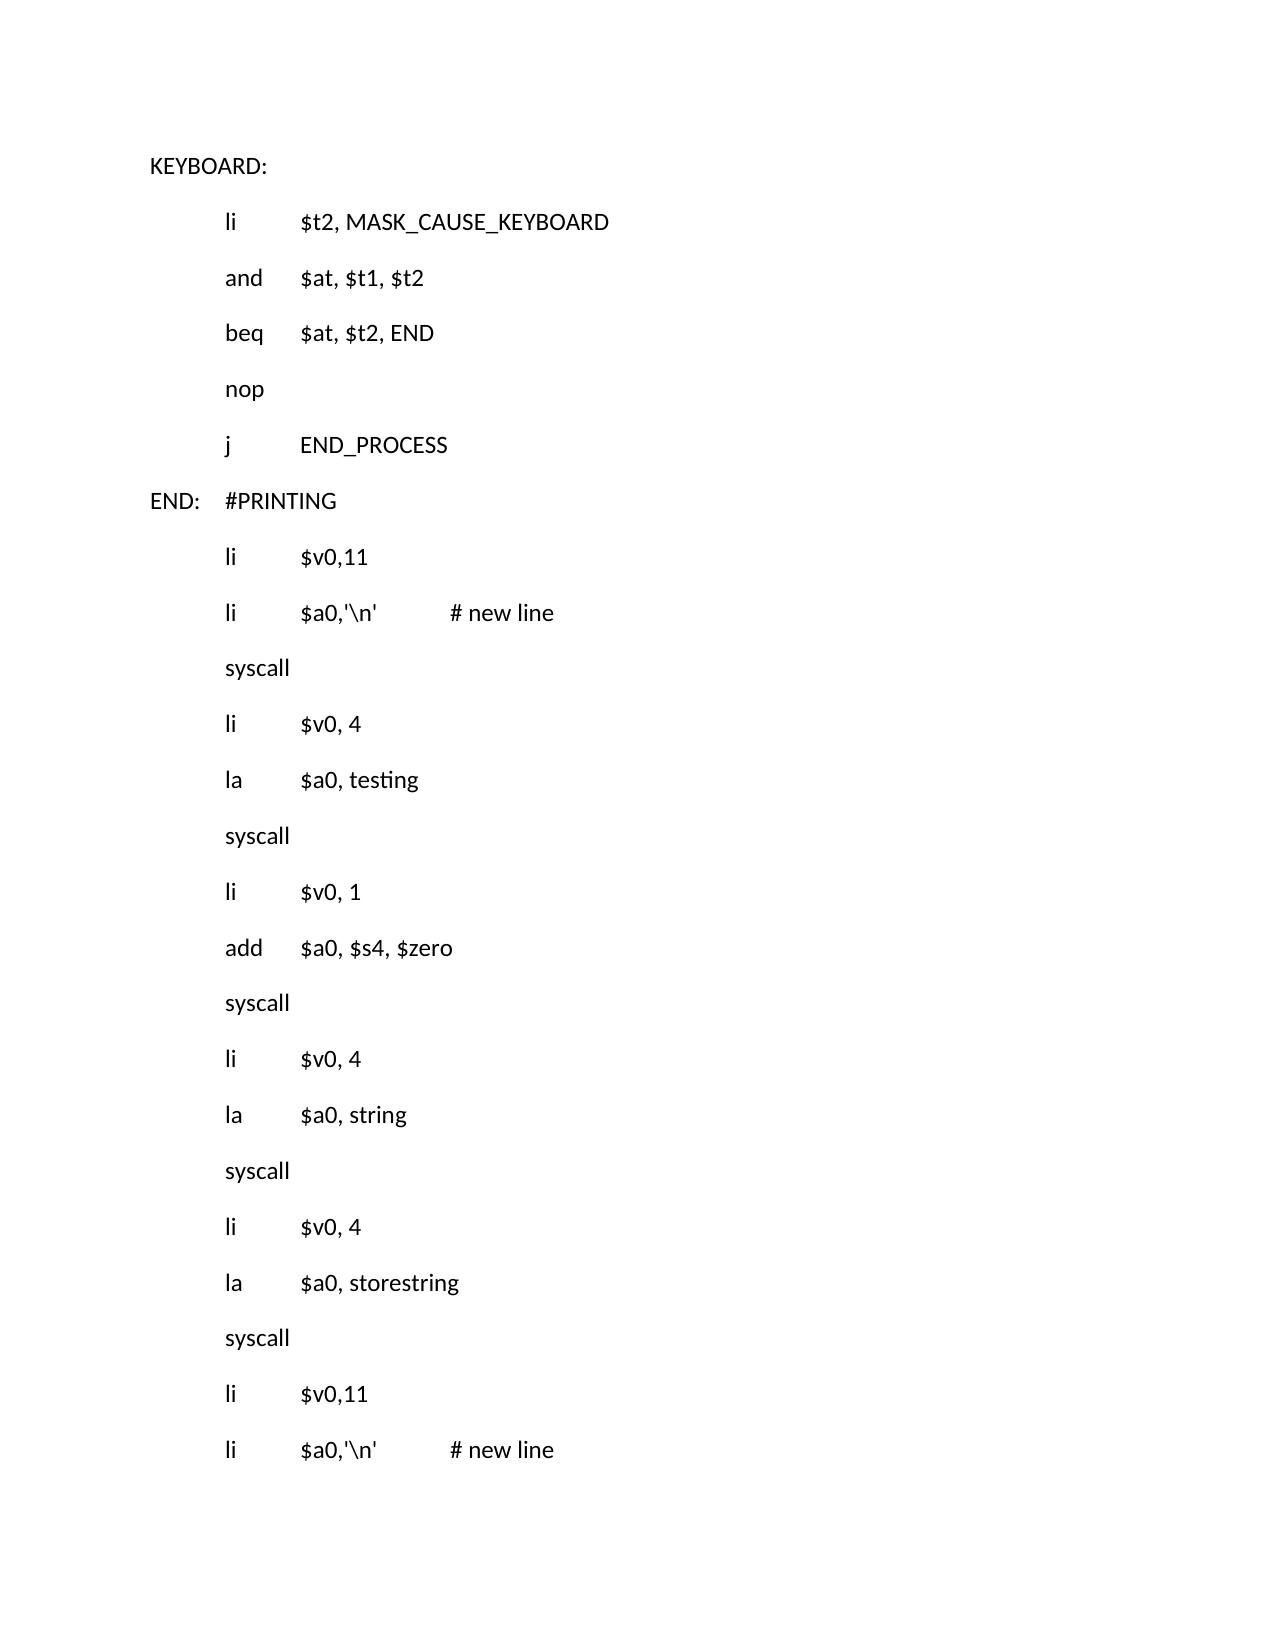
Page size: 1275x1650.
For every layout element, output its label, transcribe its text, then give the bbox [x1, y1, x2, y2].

text syscall [150, 1155, 1125, 1186]
text syscall [150, 987, 1125, 1018]
text add $a0, $s4, $zero [150, 932, 1125, 962]
text j END_PROCESS [150, 429, 1125, 460]
text li $v0, 4 [150, 1043, 1125, 1074]
text syscall [150, 652, 1125, 683]
text li $v0, 1 [150, 876, 1125, 906]
text KEYBOARD: [150, 150, 1125, 181]
text nop [150, 373, 1125, 404]
text END: #PRINTING [150, 485, 1125, 516]
text li $v0, 4 [150, 708, 1125, 739]
text la $a0, string [150, 1099, 1125, 1130]
text li $a0,'\n' # new line [150, 597, 1125, 627]
text la $a0, testing [150, 764, 1125, 795]
text li $v0,11 [150, 541, 1125, 571]
text li $v0, 4 [150, 1211, 1125, 1241]
text la $a0, storestring [150, 1267, 1125, 1297]
text li $a0,'\n' # new line [150, 1434, 1125, 1465]
text syscall [150, 820, 1125, 851]
text and $at, $t1, $t2 [150, 262, 1125, 292]
text beq $at, $t2, END [150, 317, 1125, 348]
text syscall [150, 1322, 1125, 1353]
text li $t2, MASK_CAUSE_KEYBOARD [150, 206, 1125, 236]
text li $v0,11 [150, 1378, 1125, 1409]
